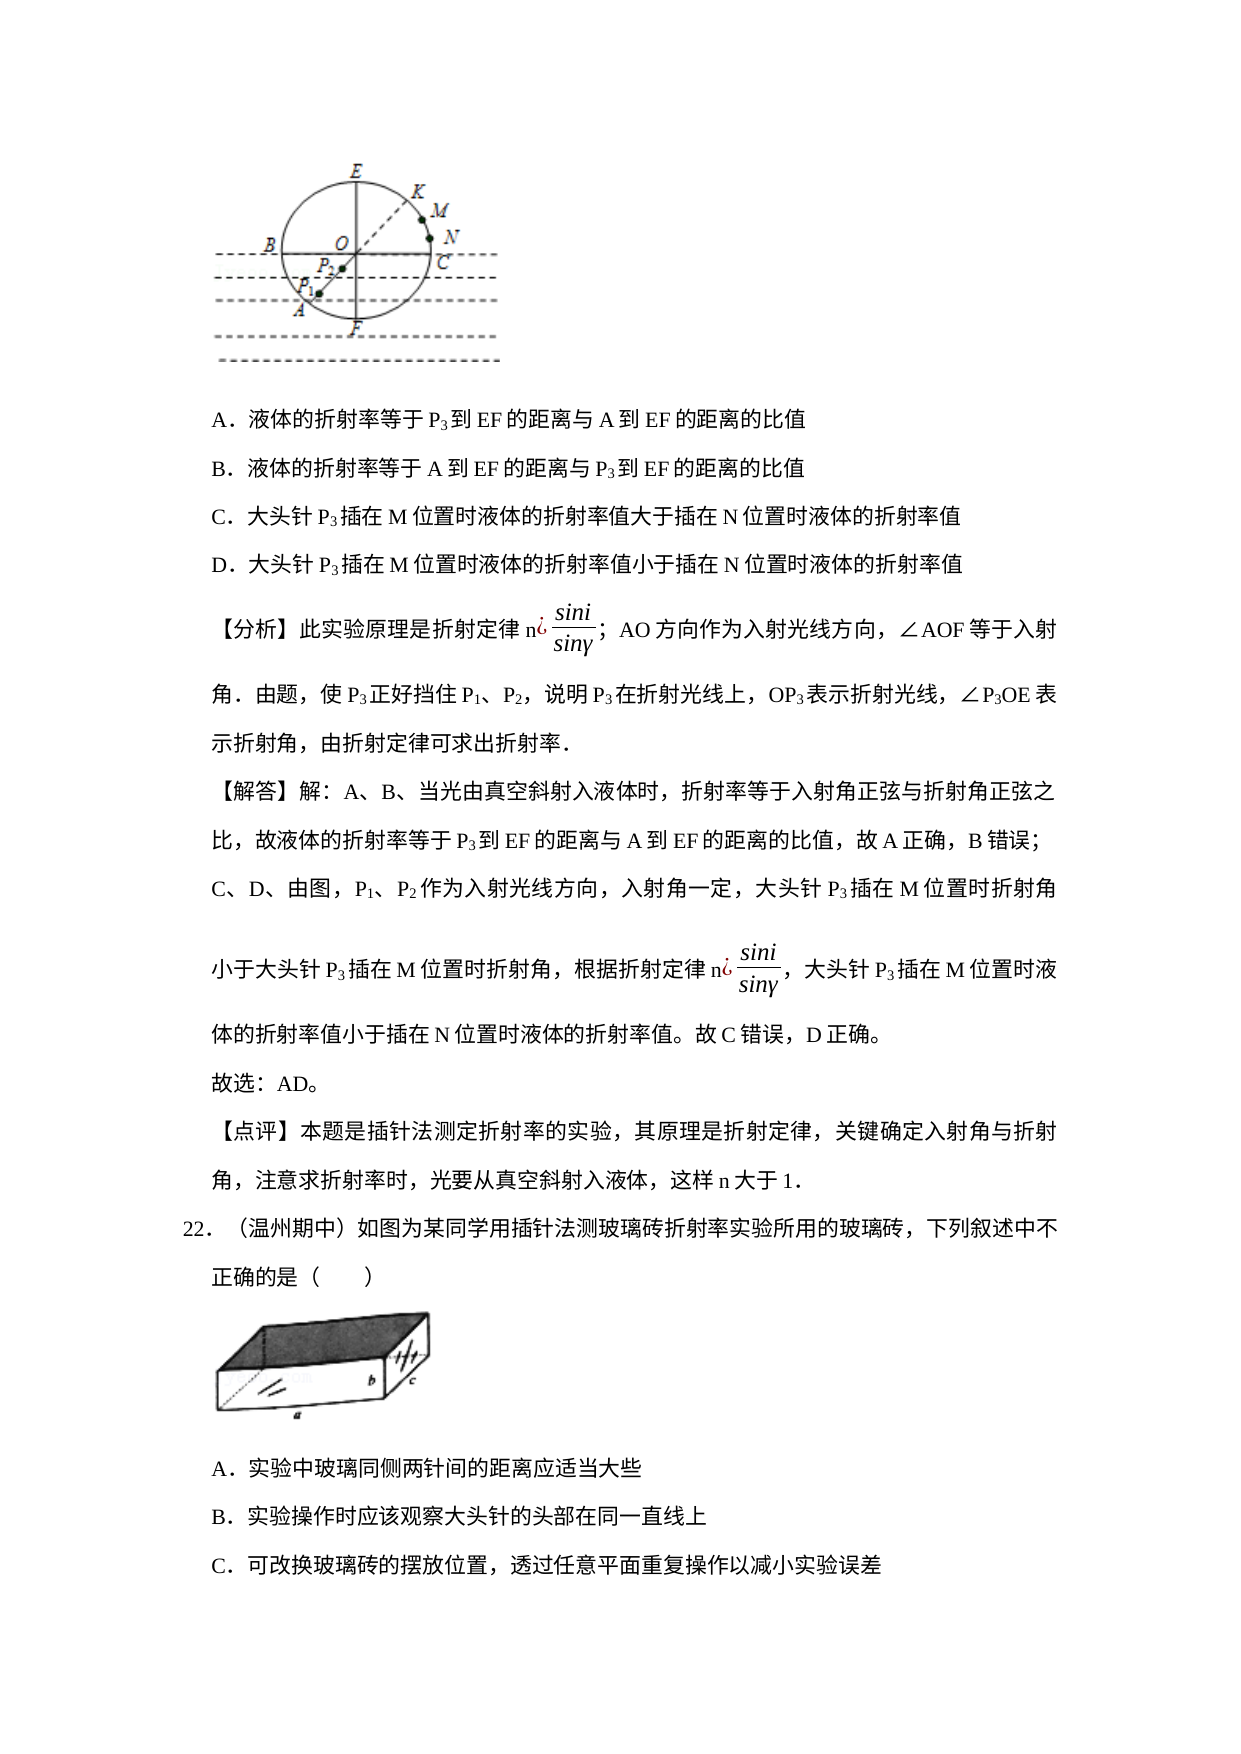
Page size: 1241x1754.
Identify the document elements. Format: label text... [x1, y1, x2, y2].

picture [211, 1307, 435, 1424]
text C．可改换玻璃砖的摆放位置，透过任意平面重复操作以减小实验误差 [183, 1547, 1058, 1580]
text 【点评】本题是插针法测定折射率的实验，其原理是折射定律，关键确定入射角与折射角，注意求折射率时，光要从真空斜射入液体，这样n大于1． [211, 1114, 1058, 1195]
text C．大头针P3插在M位置时液体的折射率值大于插在N位置时液体的折射率值 [183, 499, 1058, 531]
text A．液体的折射率等于P3到EF的距离与A到EF的距离的比值 [183, 402, 1058, 434]
text C、D、由图，P1、P2作为入射光线方向，入射角一定，大头针P3插在M位置时折射角小于大头针P3插在M位置时折射角，根据折射定律n，大头针P3插在M位置时液体的折射率值小于插在N位置时液体的折射率值。故C错误，D正确。 [211, 871, 1058, 1049]
picture [211, 162, 500, 362]
text 【分析】此实验原理是折射定律n；AO方向作为入射光线方向，∠AOF等于入射角．由题，使P3正好挡住P1、P2，说明P3在折射光线上，OP3表示折射光线，∠P3OE表示折射角，由折射定律可求出折射率． [211, 595, 1058, 758]
text 【解答】解：A、B、当光由真空斜射入液体时，折射率等于入射角正弦与折射角正弦之比，故液体的折射率等于P3到EF的距离与A到EF的距离的比值，故A正确，B错误； [211, 774, 1058, 855]
text B．液体的折射率等于A到EF的距离与P3到EF的距离的比值 [183, 450, 1058, 483]
text A．实验中玻璃同侧两针间的距离应适当大些 [183, 1451, 1058, 1483]
text B．实验操作时应该观察大头针的头部在同一直线上 [183, 1499, 1058, 1531]
text 故选：AD。 [211, 1065, 1058, 1098]
text D．大头针P3插在M位置时液体的折射率值小于插在N位置时液体的折射率值 [183, 547, 1058, 579]
text 22．（温州期中）如图为某同学用插针法测玻璃砖折射率实验所用的玻璃砖，下列叙述中不正确的是（ ） [183, 1211, 1058, 1292]
